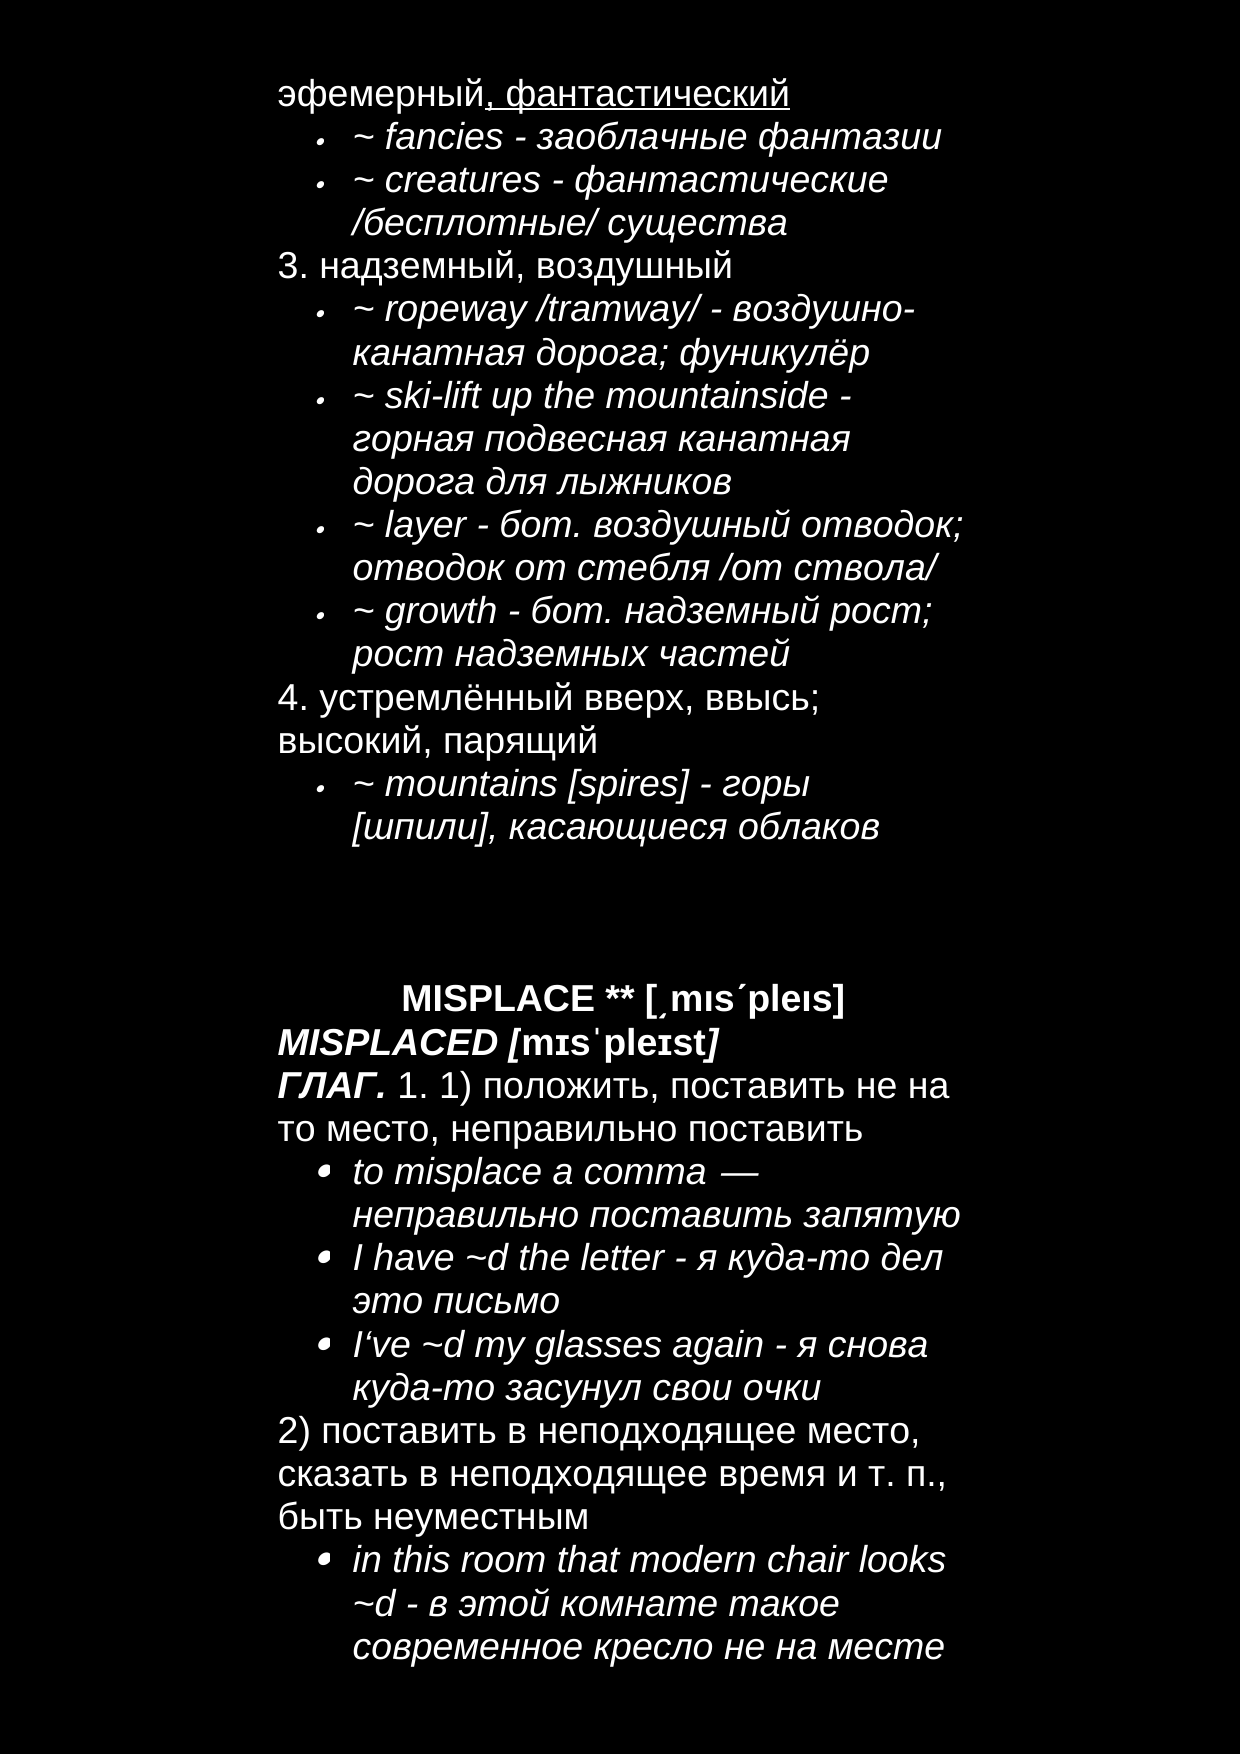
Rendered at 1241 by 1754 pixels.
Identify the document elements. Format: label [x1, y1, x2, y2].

table_header [270, 62, 976, 1676]
